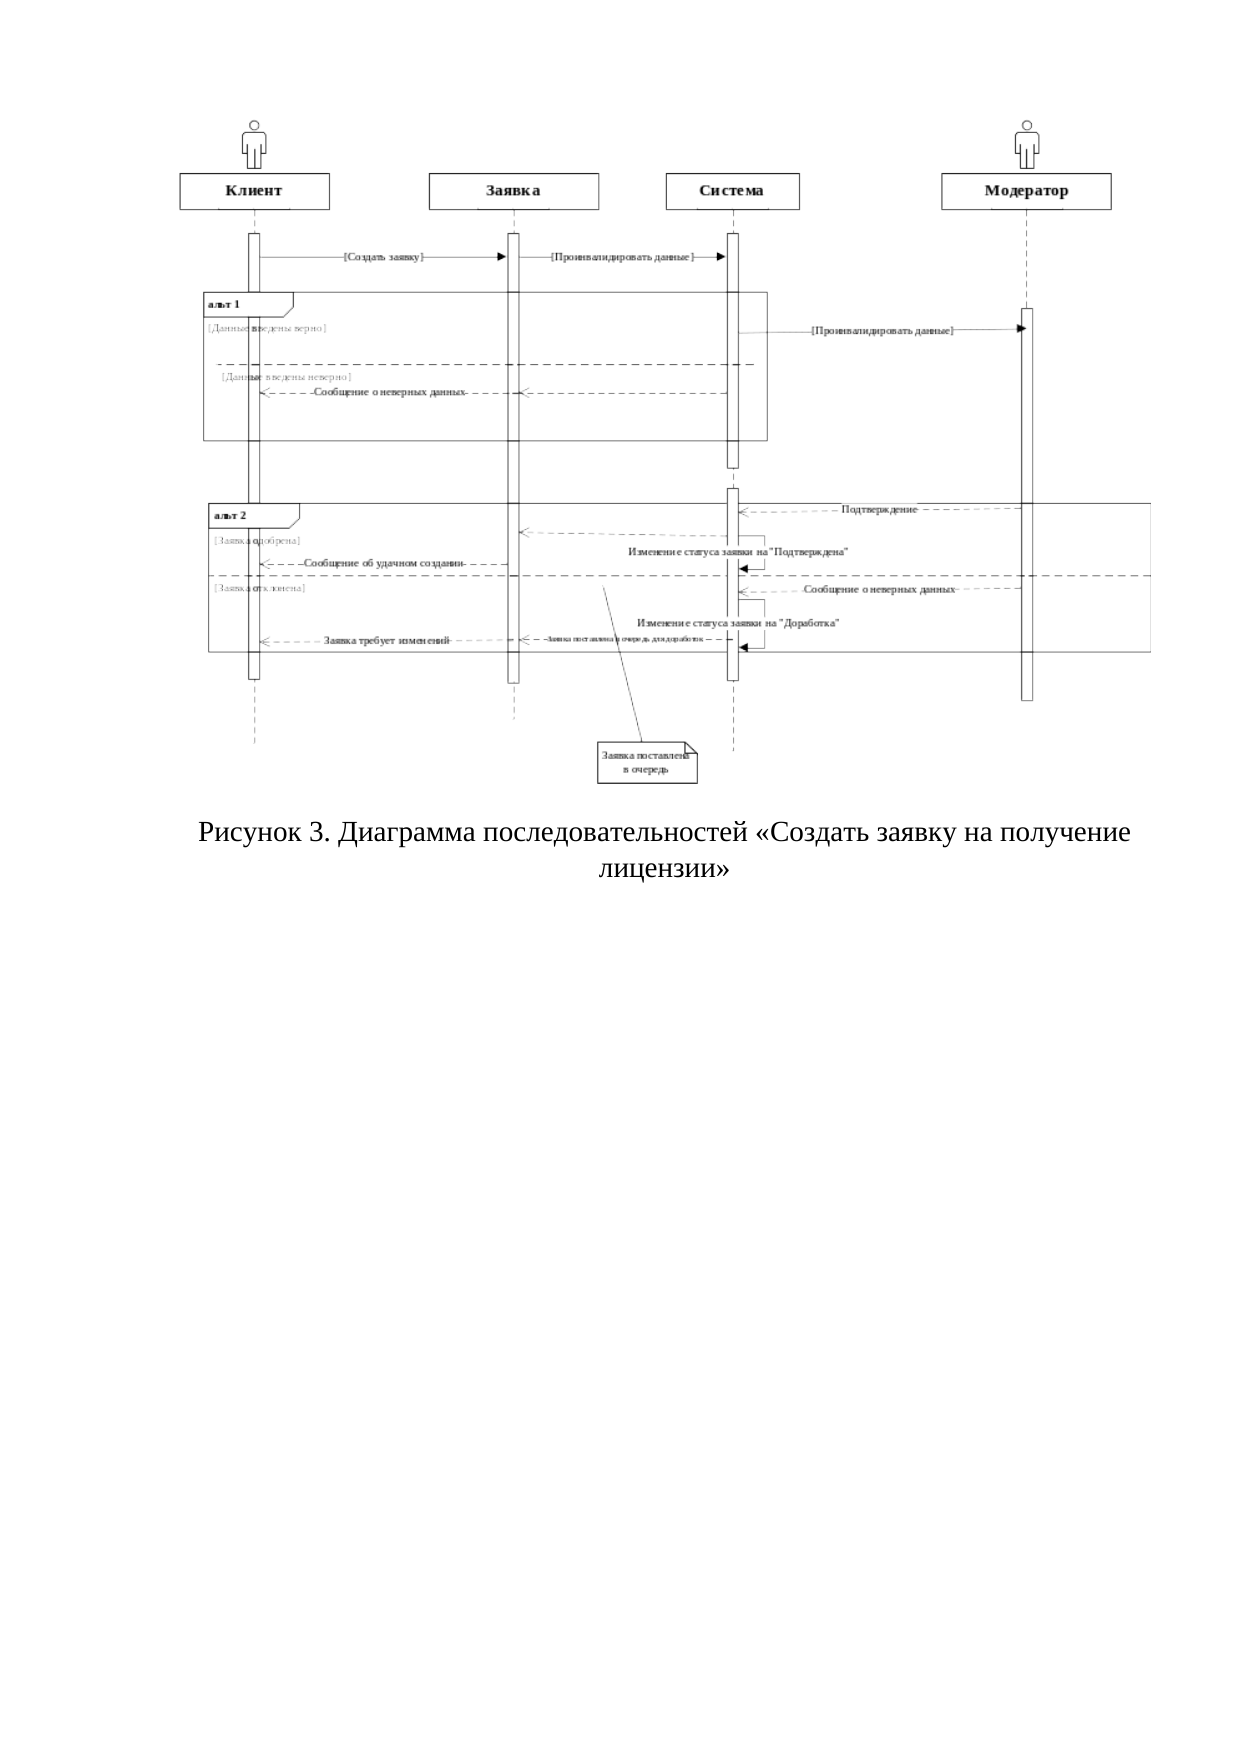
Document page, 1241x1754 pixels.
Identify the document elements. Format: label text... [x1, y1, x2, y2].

text Рисунок 3. Диаграмма последовательностей «Создать заявку на получение лицензии» [177, 814, 1152, 883]
